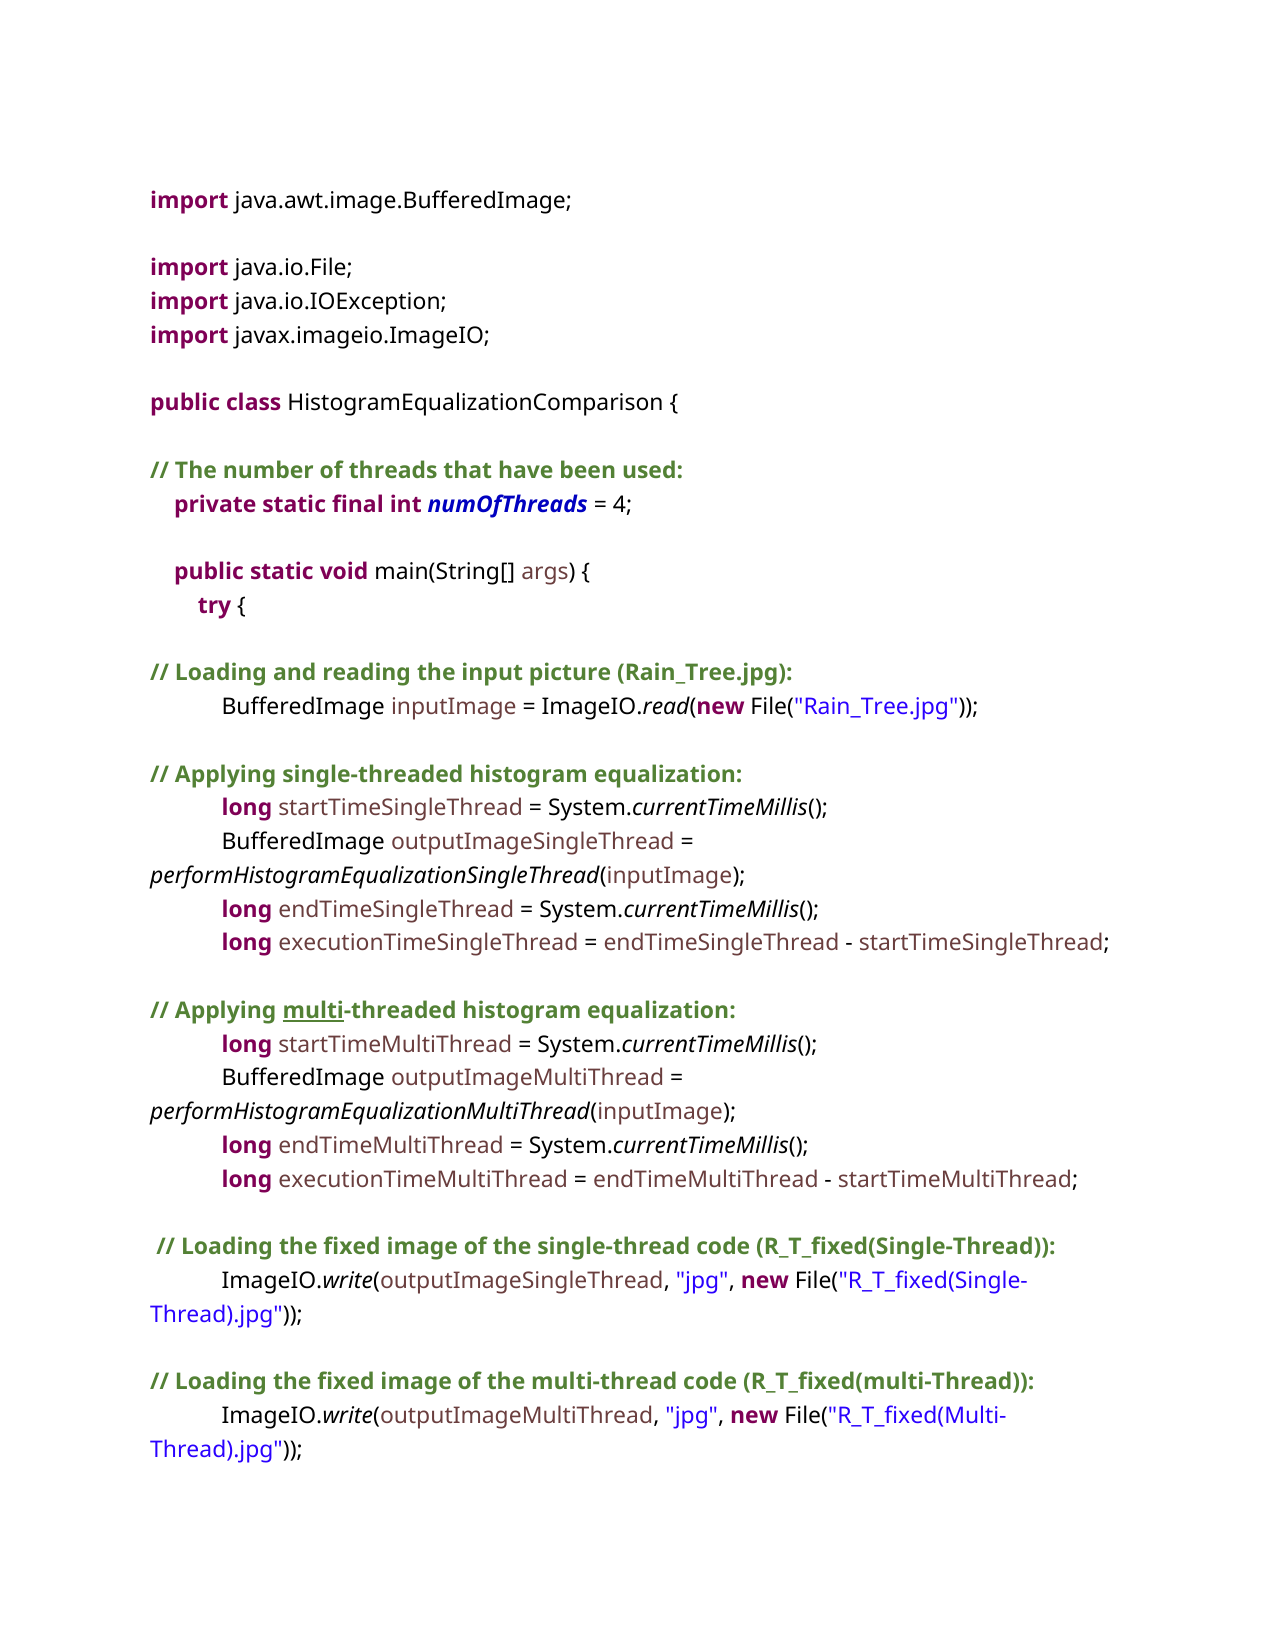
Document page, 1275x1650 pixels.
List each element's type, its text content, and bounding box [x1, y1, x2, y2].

text long endTimeSingleThread = System.currentTimeMillis(); [150, 892, 1125, 924]
text private static final int numOfThreads = 4; [150, 487, 1125, 519]
text BufferedImage outputImageSingleThread = performHistogramEqualizationSingleThread(inputImage); [150, 825, 1125, 890]
text public static void main(String[] args) { [150, 555, 1125, 586]
text public class HistogramEqualizationComparison { [150, 386, 1125, 417]
text // The number of threads that have been used: [150, 454, 1125, 485]
text // Applying multi-threaded histogram equalization: [150, 994, 1125, 1025]
text long startTimeMultiThread = System.currentTimeMillis(); [150, 1027, 1125, 1059]
text long startTimeSingleThread = System.currentTimeMillis(); [150, 791, 1125, 822]
text import java.awt.image.BufferedImage; [150, 184, 1125, 215]
text // Loading and reading the input picture (Rain_Tree.jpg): [150, 656, 1125, 687]
text ImageIO.write(outputImageSingleThread, "jpg", new File("R_T_fixed(Single-Thread).jpg")); [150, 1264, 1125, 1329]
text import java.io.File; [150, 251, 1125, 282]
text BufferedImage inputImage = ImageIO.read(new File("Rain_Tree.jpg")); [150, 690, 1125, 721]
text long endTimeMultiThread = System.currentTimeMillis(); [150, 1129, 1125, 1160]
text ImageIO.write(outputImageMultiThread, "jpg", new File("R_T_fixed(Multi-Thread).jpg")); [150, 1399, 1125, 1464]
text // Loading the fixed image of the single-thread code (R_T_fixed(Single-Thread)): [150, 1230, 1125, 1261]
text // Applying single-threaded histogram equalization: [150, 757, 1125, 789]
text BufferedImage outputImageMultiThread = performHistogramEqualizationMultiThread(inputImage); [150, 1061, 1125, 1126]
text import javax.imageio.ImageIO; [150, 319, 1125, 350]
text long executionTimeSingleThread = endTimeSingleThread - startTimeSingleThread; [150, 926, 1125, 957]
text try { [150, 589, 1125, 620]
text // Loading the fixed image of the multi-thread code (R_T_fixed(multi-Thread)): [150, 1365, 1125, 1396]
text long executionTimeMultiThread = endTimeMultiThread - startTimeMultiThread; [150, 1162, 1125, 1194]
text import java.io.IOException; [150, 285, 1125, 316]
